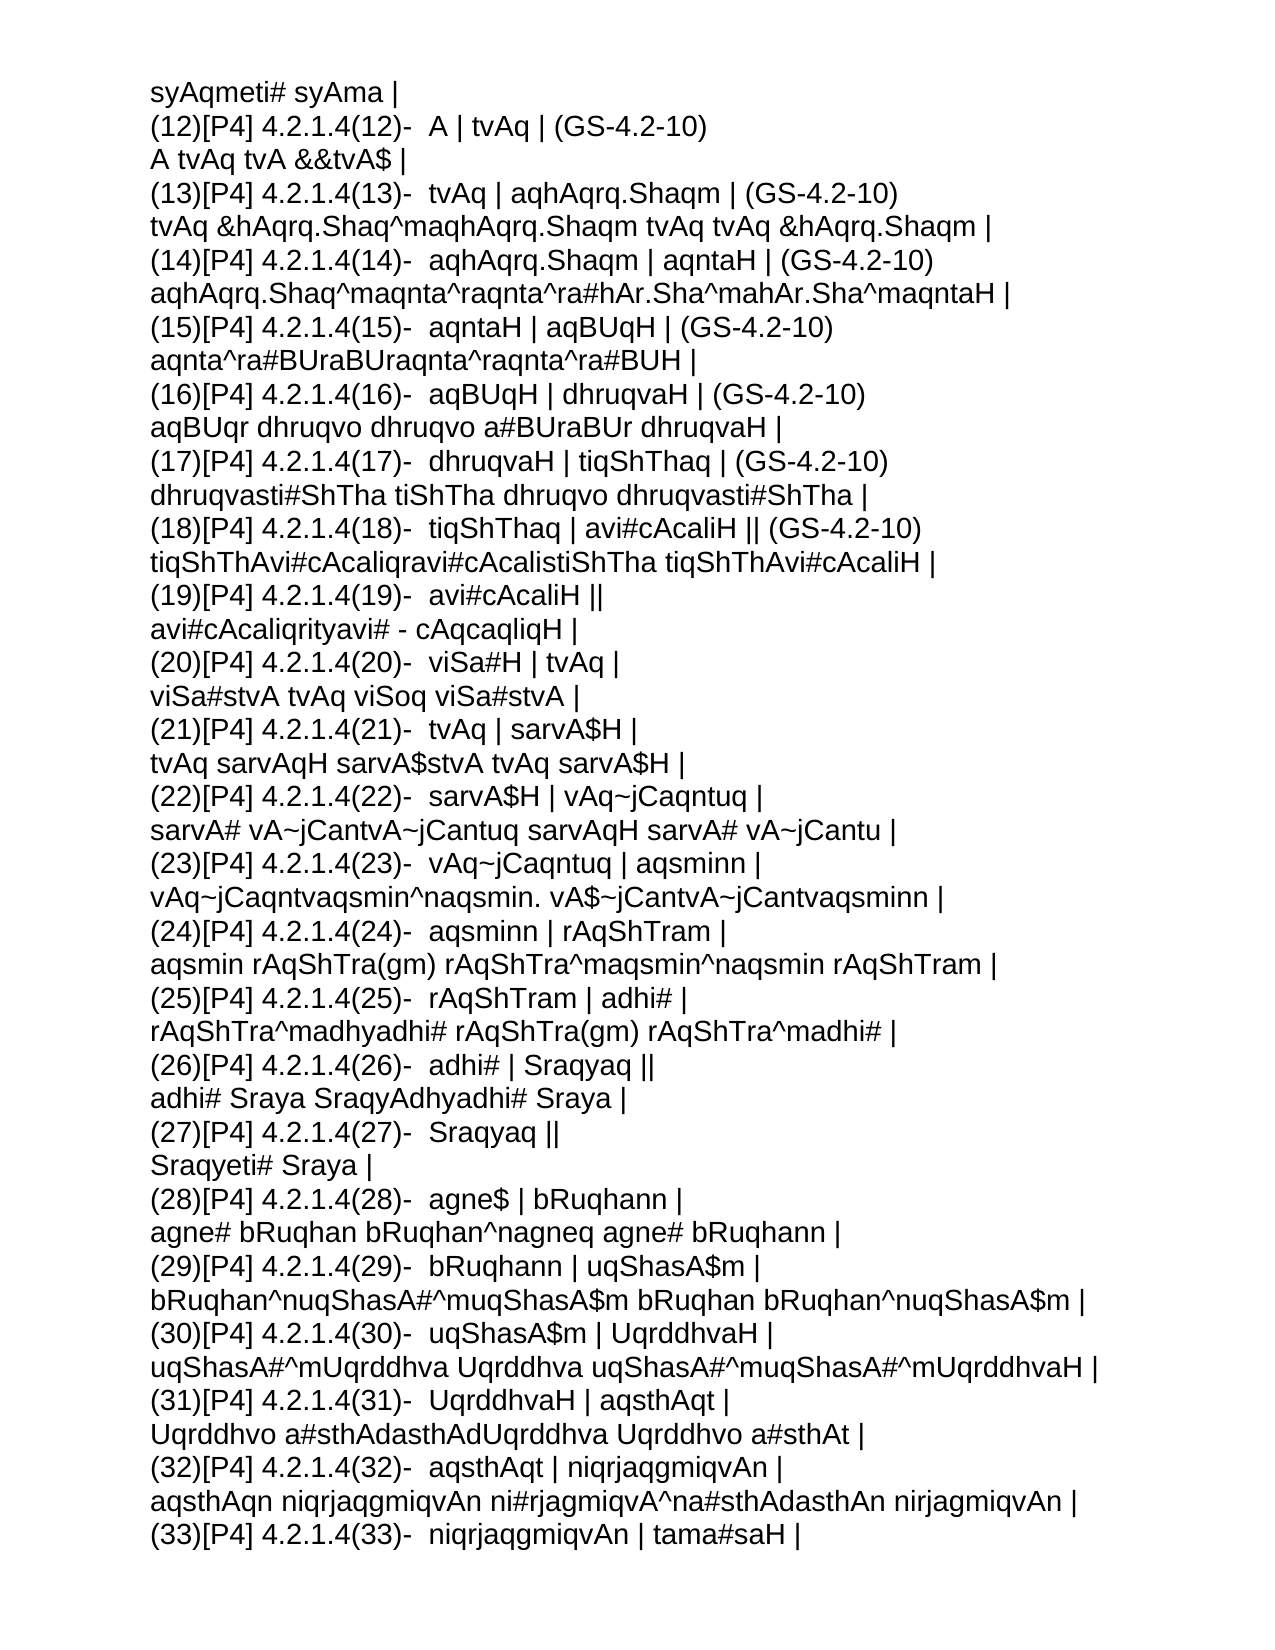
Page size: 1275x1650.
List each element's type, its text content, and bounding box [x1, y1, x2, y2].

text (20)[P4] 4.2.1.4(20)- viSa#H | tvAq | [150, 645, 1200, 679]
text (14)[P4] 4.2.1.4(14)- aqhAqrq.Shaqm | aqntaH | (GS-4.2-10) [150, 243, 1200, 276]
text (25)[P4] 4.2.1.4(25)- rAqShTram | adhi# | [150, 981, 1200, 1014]
text adhi# Sraya SraqyAdhyadhi# Sraya | [150, 1081, 1200, 1115]
text (27)[P4] 4.2.1.4(27)- Sraqyaq || [150, 1115, 1200, 1148]
text (28)[P4] 4.2.1.4(28)- agne$ | bRuqhann | [150, 1182, 1200, 1215]
text vAq~jCaqntvaqsmin^naqsmin. vA$~jCantvA~jCantvaqsminn | [150, 880, 1200, 913]
text sarvA# vA~jCantvA~jCantuq sarvAqH sarvA# vA~jCantu | [150, 813, 1200, 846]
text (16)[P4] 4.2.1.4(16)- aqBUqH | dhruqvaH | (GS-4.2-10) [150, 377, 1200, 410]
text avi#cAcaliqrityavi# - cAqcaqliqH | [150, 612, 1200, 645]
text (19)[P4] 4.2.1.4(19)- avi#cAcaliH || [150, 578, 1200, 612]
text rAqShTra^madhyadhi# rAqShTra(gm) rAqShTra^madhi# | [150, 1014, 1200, 1048]
text (26)[P4] 4.2.1.4(26)- adhi# | Sraqyaq || [150, 1048, 1200, 1081]
text tiqShThAvi#cAcaliqravi#cAcalistiShTha tiqShThAvi#cAcaliH | [150, 544, 1200, 578]
text (30)[P4] 4.2.1.4(30)- uqShasA$m | UqrddhvaH | [150, 1316, 1200, 1349]
text bRuqhan^nuqShasA#^muqShasA$m bRuqhan bRuqhan^nuqShasA$m | [150, 1282, 1200, 1316]
text (23)[P4] 4.2.1.4(23)- vAq~jCaqntuq | aqsminn | [150, 846, 1200, 880]
text dhruqvasti#ShTha tiShTha dhruqvo dhruqvasti#ShTha | [150, 477, 1200, 511]
text (32)[P4] 4.2.1.4(32)- aqsthAqt | niqrjaqgmiqvAn | [150, 1450, 1200, 1484]
text tvAq &hAqrq.Shaq^maqhAqrq.Shaqm tvAq tvAq &hAqrq.Shaqm | [150, 209, 1200, 243]
text tvAq sarvAqH sarvA$stvA tvAq sarvA$H | [150, 746, 1200, 779]
text uqShasA#^mUqrddhva Uqrddhva uqShasA#^muqShasA#^mUqrddhvaH | [150, 1349, 1200, 1383]
text syAqmeti# syAma | [150, 75, 1200, 108]
text (22)[P4] 4.2.1.4(22)- sarvA$H | vAq~jCaqntuq | [150, 779, 1200, 813]
text Sraqyeti# Sraya | [150, 1148, 1200, 1182]
text (29)[P4] 4.2.1.4(29)- bRuqhann | uqShasA$m | [150, 1249, 1200, 1282]
text (15)[P4] 4.2.1.4(15)- aqntaH | aqBUqH | (GS-4.2-10) [150, 310, 1200, 343]
text aqhAqrq.Shaq^maqnta^raqnta^ra#hAr.Sha^mahAr.Sha^maqntaH | [150, 276, 1200, 310]
text (17)[P4] 4.2.1.4(17)- dhruqvaH | tiqShThaq | (GS-4.2-10) [150, 444, 1200, 477]
text (13)[P4] 4.2.1.4(13)- tvAq | aqhAqrq.Shaqm | (GS-4.2-10) [150, 176, 1200, 209]
text Uqrddhvo a#sthAdasthAdUqrddhva Uqrddhvo a#sthAt | [150, 1417, 1200, 1450]
text A tvAq tvA &&tvA$ | [150, 142, 1200, 176]
text (18)[P4] 4.2.1.4(18)- tiqShThaq | avi#cAcaliH || (GS-4.2-10) [150, 511, 1200, 544]
text aqnta^ra#BUraBUraqnta^raqnta^ra#BUH | [150, 343, 1200, 377]
text aqsmin rAqShTra(gm) rAqShTra^maqsmin^naqsmin rAqShTram | [150, 947, 1200, 981]
text (12)[P4] 4.2.1.4(12)- A | tvAq | (GS-4.2-10) [150, 108, 1200, 142]
text agne# bRuqhan bRuqhan^nagneq agne# bRuqhann | [150, 1215, 1200, 1249]
text aqBUqr dhruqvo dhruqvo a#BUraBUr dhruqvaH | [150, 410, 1200, 444]
text aqsthAqn niqrjaqgmiqvAn ni#rjagmiqvA^na#sthAdasthAn nirjagmiqvAn | [150, 1484, 1200, 1517]
text (31)[P4] 4.2.1.4(31)- UqrddhvaH | aqsthAqt | [150, 1383, 1200, 1417]
text (21)[P4] 4.2.1.4(21)- tvAq | sarvA$H | [150, 712, 1200, 746]
text (33)[P4] 4.2.1.4(33)- niqrjaqgmiqvAn | tama#saH | [150, 1517, 1200, 1551]
text (24)[P4] 4.2.1.4(24)- aqsminn | rAqShTram | [150, 913, 1200, 947]
text viSa#stvA tvAq viSoq viSa#stvA | [150, 679, 1200, 712]
